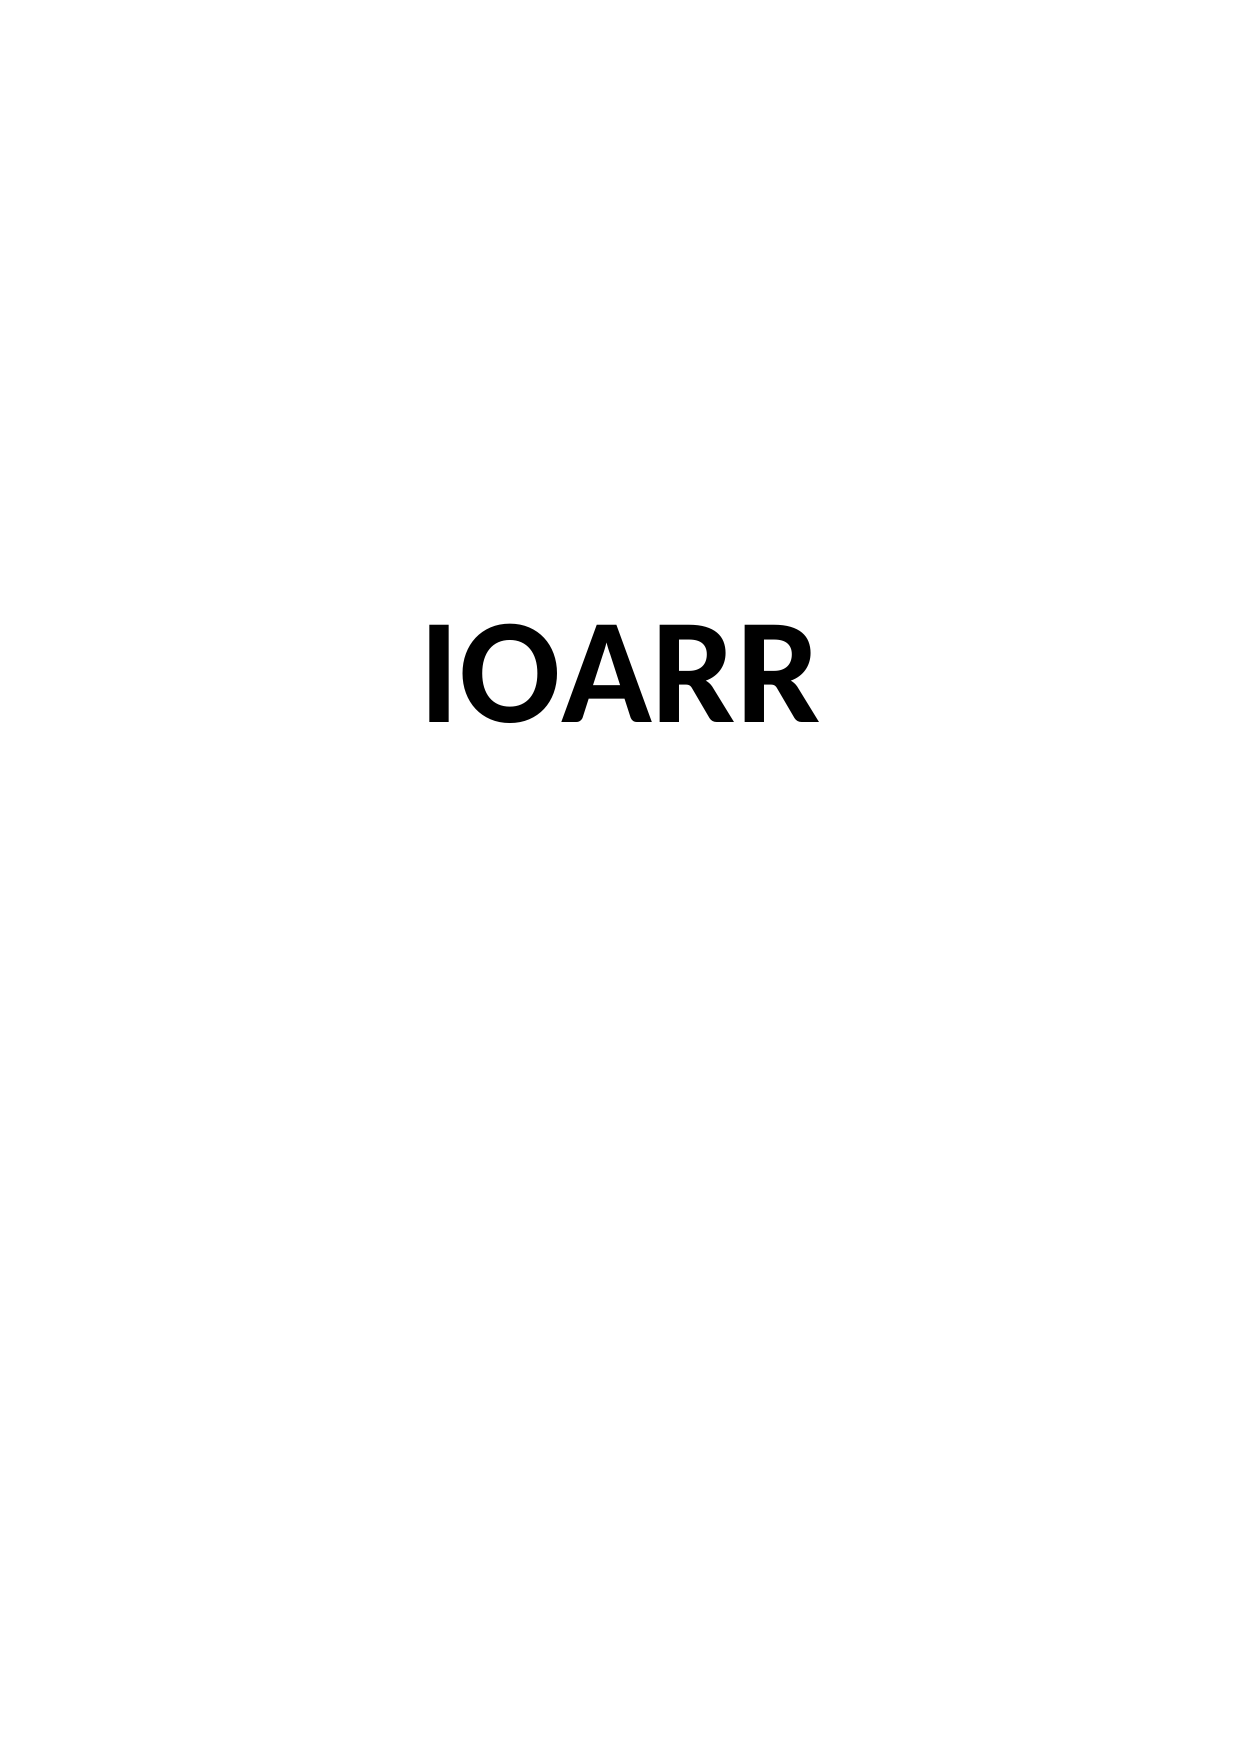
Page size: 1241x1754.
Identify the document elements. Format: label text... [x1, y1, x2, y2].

text IOARR [44, 576, 1196, 759]
